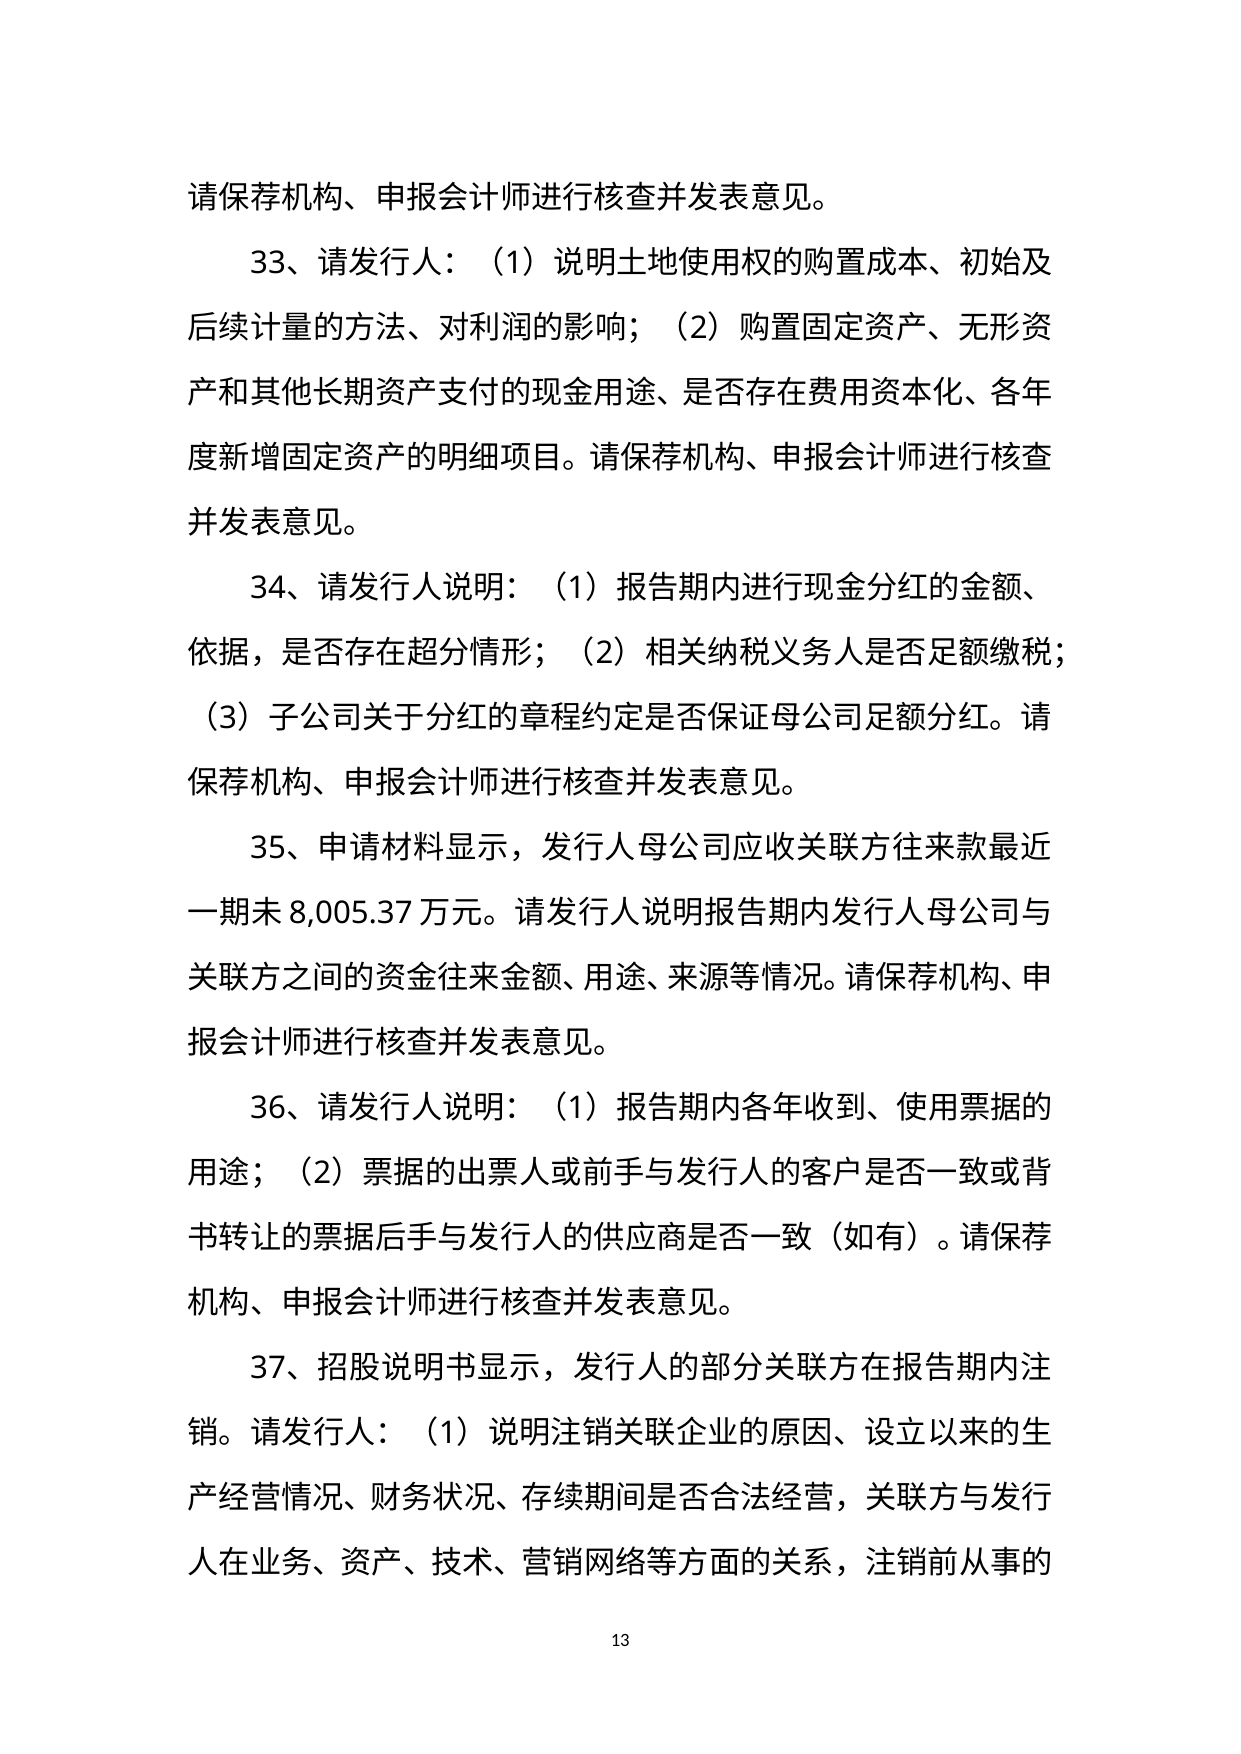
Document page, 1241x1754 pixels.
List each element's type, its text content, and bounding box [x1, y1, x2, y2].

list 请发行人说明：（1）报告期内各年收到、使用票据的用途；（2）票据的出票人或前手与发行人的客户是否一致或背书转让的票据后手与发行人的供应商是否一致（如有）。请保荐机构、申报会计师进行核查并发表意见。 [187, 1202, 1053, 1462]
list 申请材料显示，发行人母公司应收关联方往来款最近一期未8,005.37万元。请发行人说明报告期内发行人母公司与关联方之间的资金往来金额、用途、来源等情况。请保荐机构、申报会计师进行核查并发表意见。 [187, 942, 1053, 1202]
list 请发行人说明：（1）报告期内进行现金分红的金额、依据，是否存在超分情形；（2）相关纳税义务人是否足额缴税；（3）子公司关于分红的章程约定是否保证母公司足额分红。请保荐机构、申报会计师进行核查并发表意见。 [187, 682, 1053, 942]
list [187, 1462, 1053, 1592]
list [187, 162, 1053, 357]
list 请发行人：（1）说明土地使用权的购置成本、初始及后续计量的方法、对利润的影响；（2）购置固定资产、无形资产和其他长期资产支付的现金用途、是否存在费用资本化、各年度新增固定资产的明细项目。请保荐机构、申报会计师进行核查并发表意见。 [187, 357, 1053, 682]
